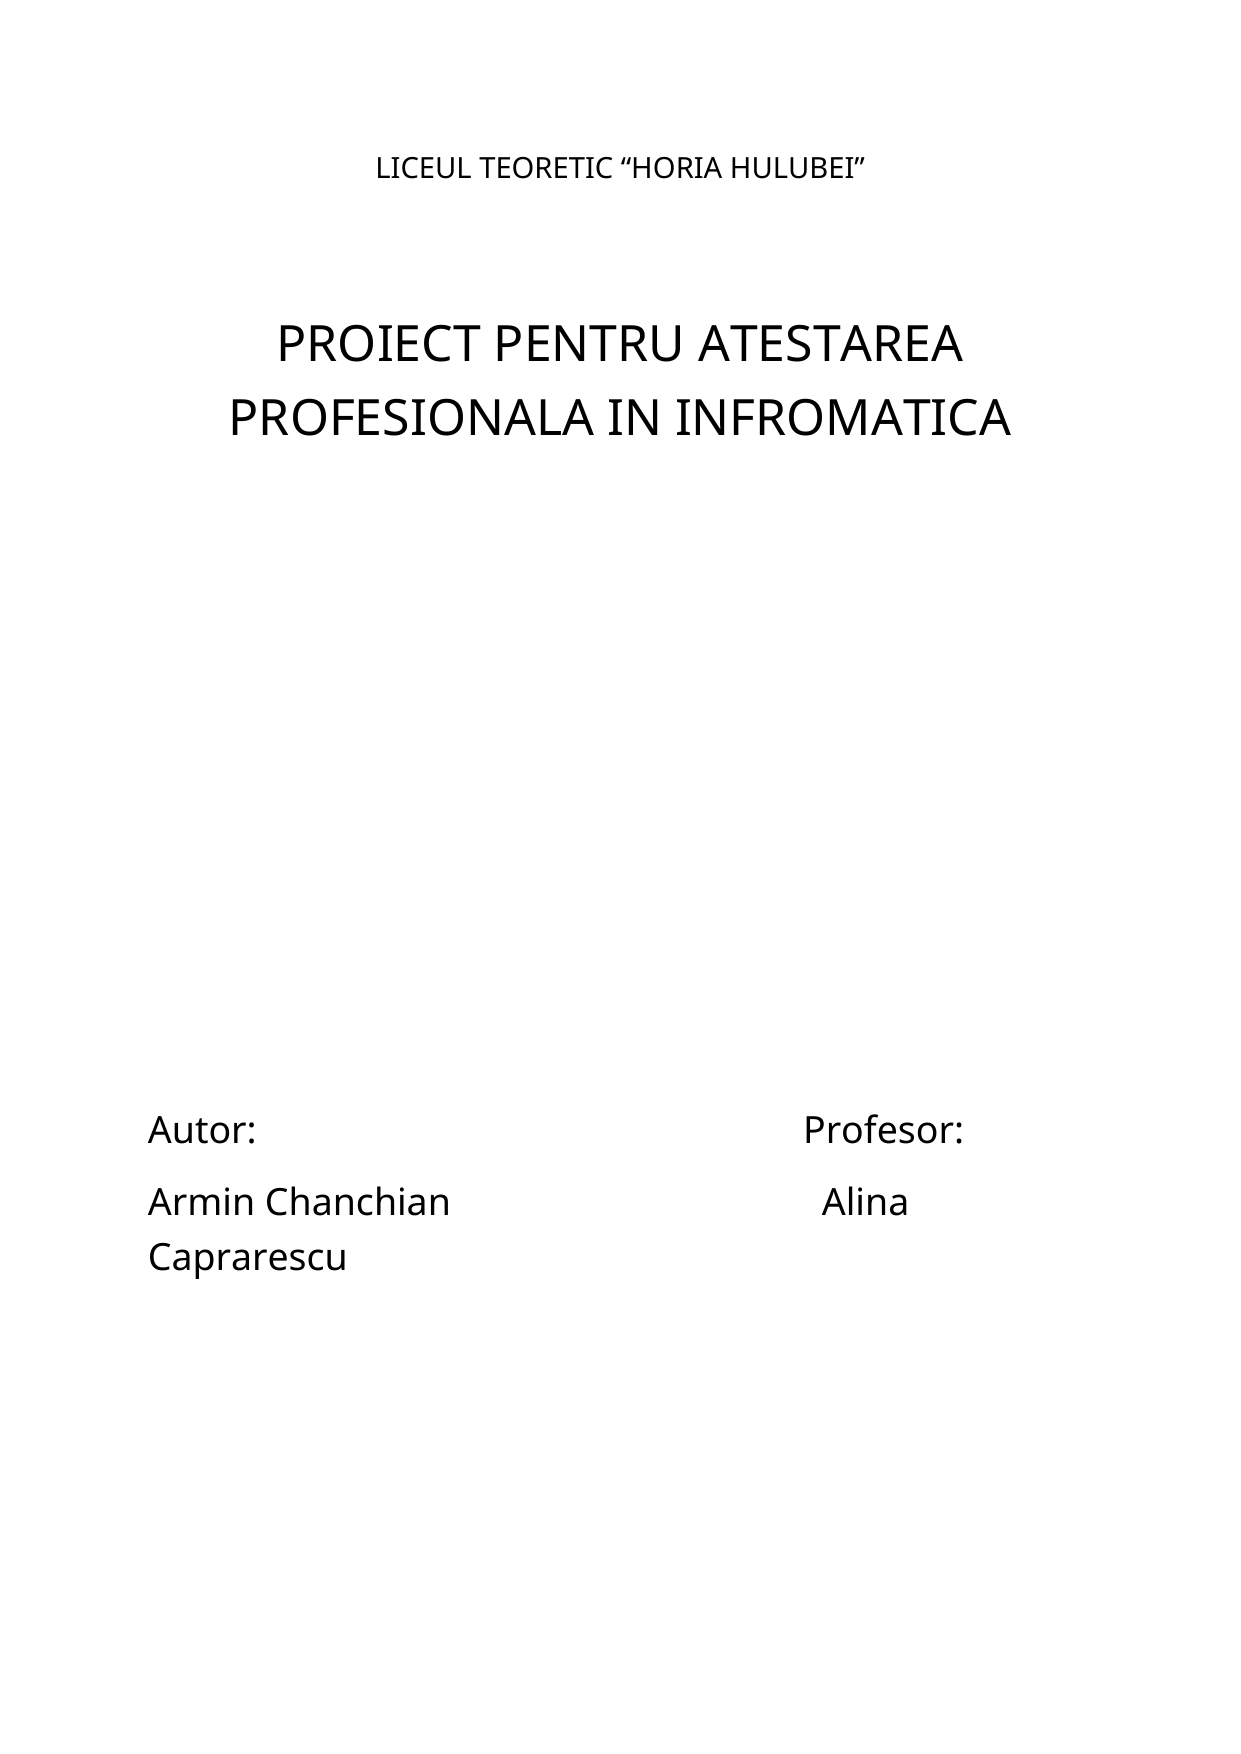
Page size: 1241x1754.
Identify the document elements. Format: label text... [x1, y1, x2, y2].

text LICEUL TEORETIC “HORIA HULUBEI” [148, 148, 1093, 187]
text Autor: Profesor: [148, 1103, 1093, 1154]
text PROIECT PENTRU ATESTAREA PROFESIONALA IN INFROMATICA [148, 308, 1093, 449]
text Armin Chanchian Alina Caprarescu [148, 1175, 1093, 1281]
